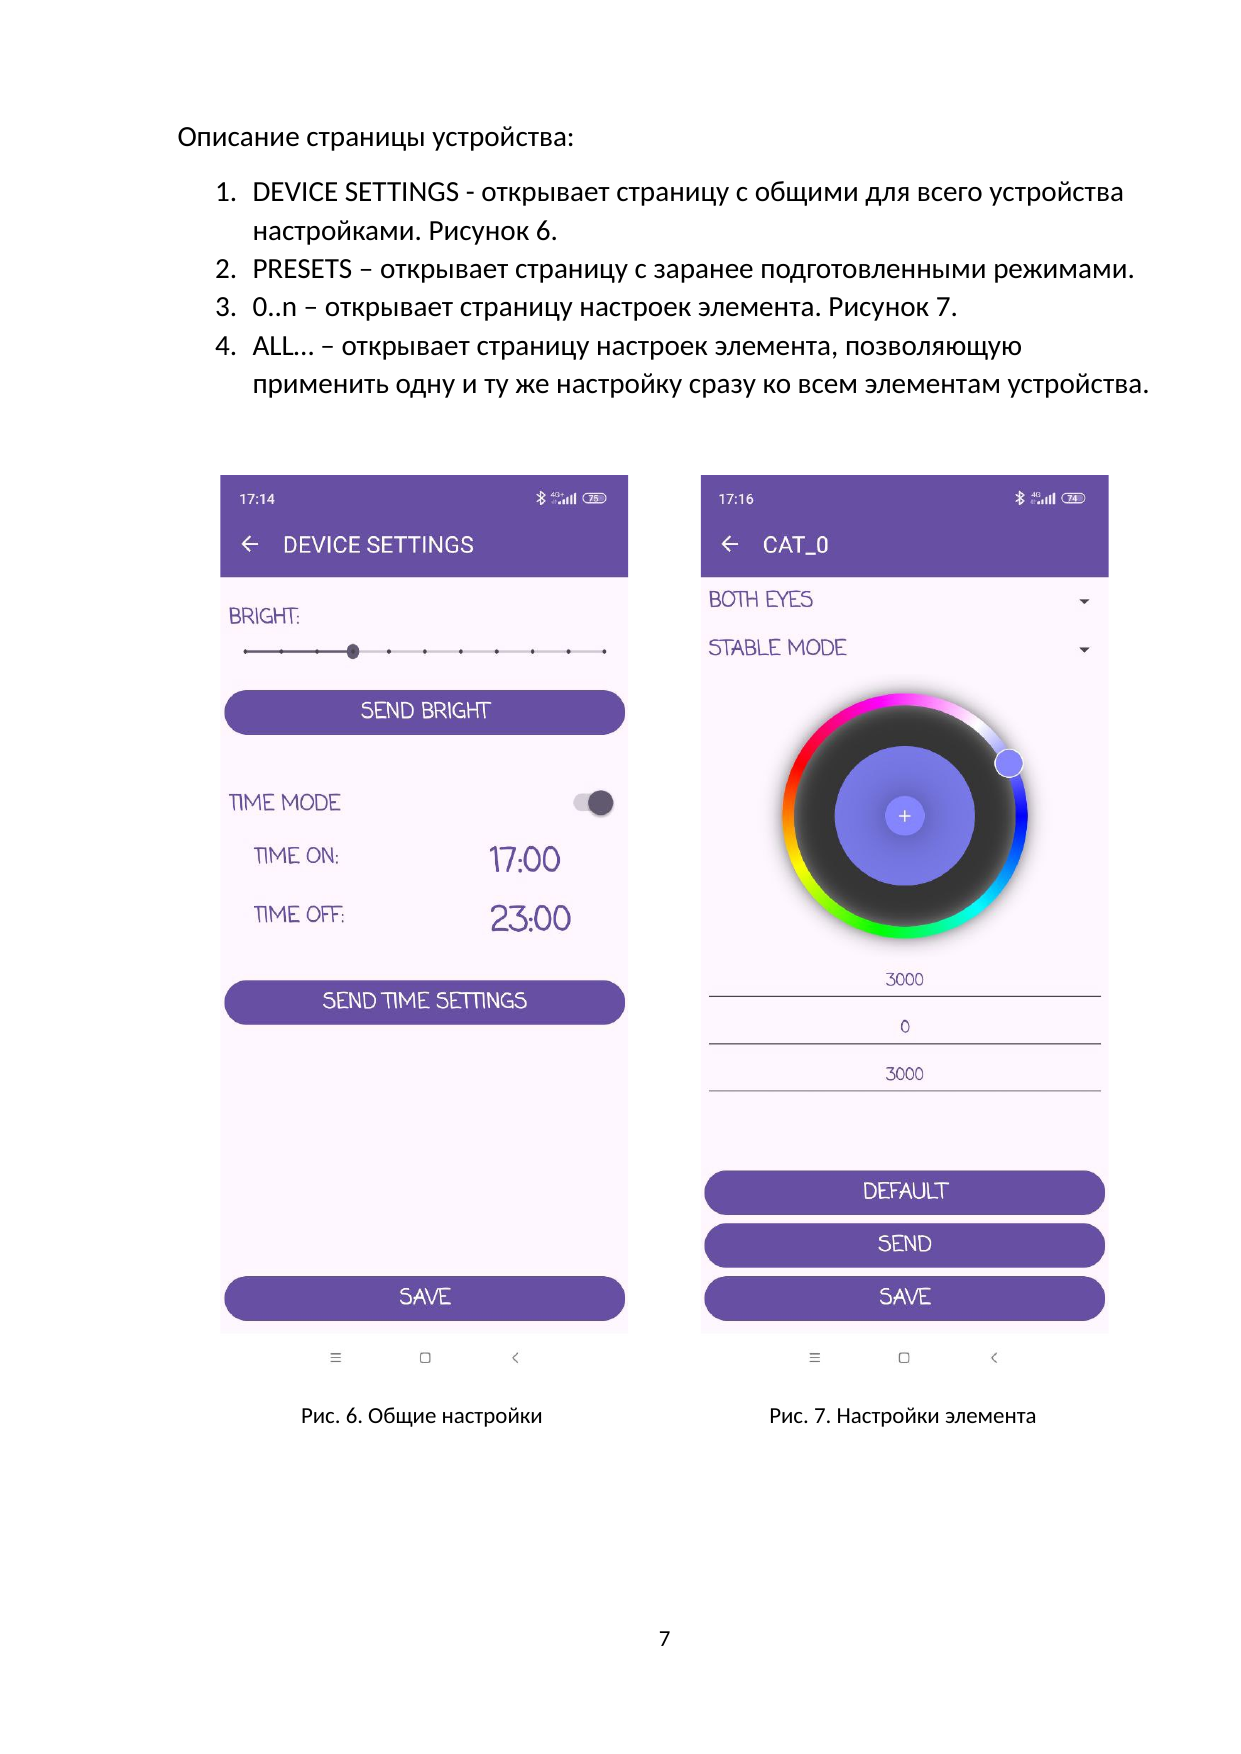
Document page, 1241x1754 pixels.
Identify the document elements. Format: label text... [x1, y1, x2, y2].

list PRESETS – открывает страницу с заранее подготовленными режимами. [215, 250, 1152, 286]
picture [220, 475, 629, 1382]
text Рис. 6. Общие настройки Рис. 7. Настройки элемента [177, 1401, 1152, 1429]
picture [700, 475, 1109, 1382]
list ALL… – открывает страницу настроек элемента, позволяющую применить одну и ту же настройку сразу ко всем элементам устройства. [215, 327, 1152, 401]
text Описание страницы устройства: [177, 118, 1152, 154]
list DEVICE SETTINGS - открывает страницу с общими для всего устройства настройками. Рисунок 6. [215, 173, 1152, 247]
list 0..n – открывает страницу настроек элемента. Рисунок 7. [215, 288, 1152, 324]
